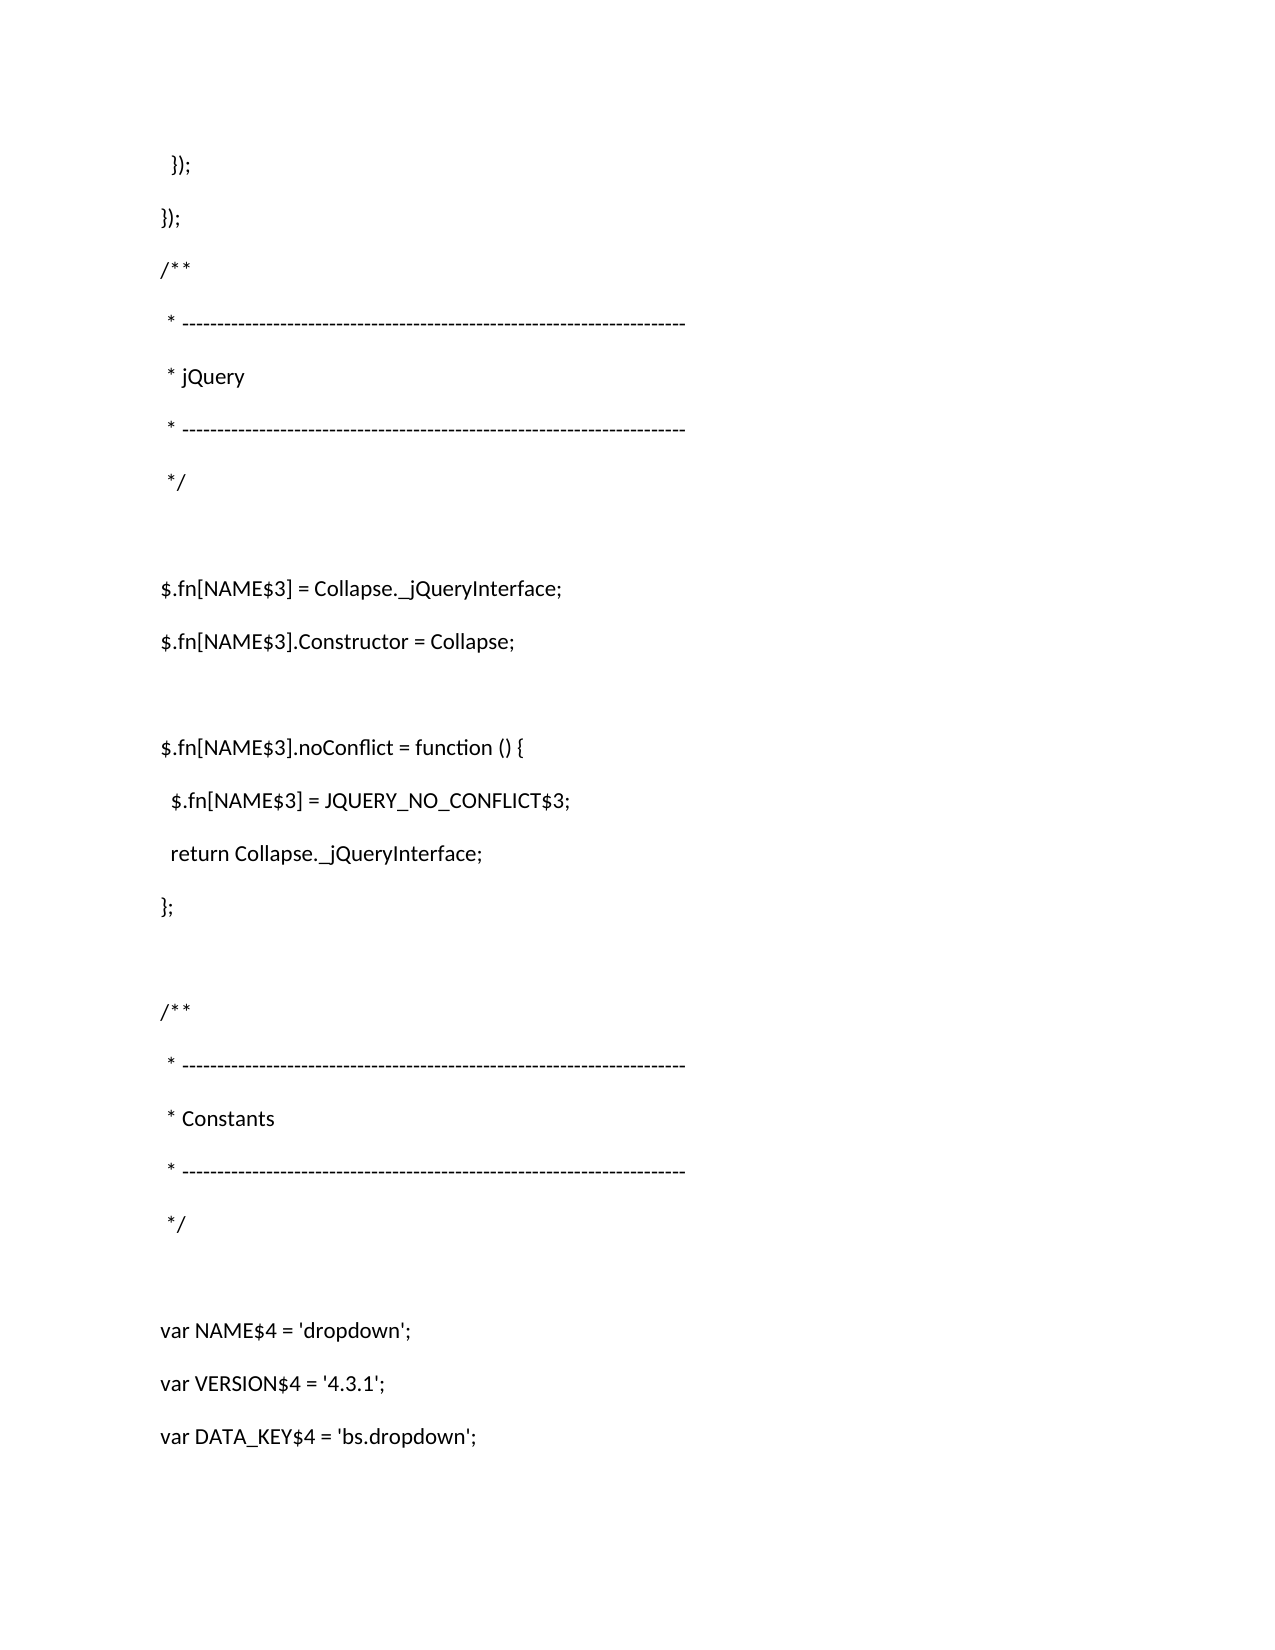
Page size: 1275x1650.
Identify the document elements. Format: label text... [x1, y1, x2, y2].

text }); [150, 203, 1125, 231]
text $.fn[NAME$3].Constructor = Collapse; [150, 627, 1125, 655]
text /** [150, 998, 1125, 1026]
text * jQuery [150, 362, 1125, 390]
text }; [150, 892, 1125, 920]
text * ------------------------------------------------------------------------ [150, 1157, 1125, 1185]
text var DATA_KEY$4 = 'bs.dropdown'; [150, 1422, 1125, 1451]
text $.fn[NAME$3] = JQUERY_NO_CONFLICT$3; [150, 786, 1125, 814]
text * Constants [150, 1104, 1125, 1132]
text return Collapse._jQueryInterface; [150, 839, 1125, 867]
text * ------------------------------------------------------------------------ [150, 1051, 1125, 1079]
text */ [150, 1210, 1125, 1238]
text */ [150, 468, 1125, 496]
text $.fn[NAME$3].noConflict = function () { [150, 733, 1125, 761]
text * ------------------------------------------------------------------------ [150, 415, 1125, 443]
text var VERSION$4 = '4.3.1'; [150, 1369, 1125, 1397]
text * ------------------------------------------------------------------------ [150, 309, 1125, 337]
text var NAME$4 = 'dropdown'; [150, 1316, 1125, 1344]
text /** [150, 256, 1125, 284]
text $.fn[NAME$3] = Collapse._jQueryInterface; [150, 574, 1125, 602]
text }); [150, 150, 1125, 178]
